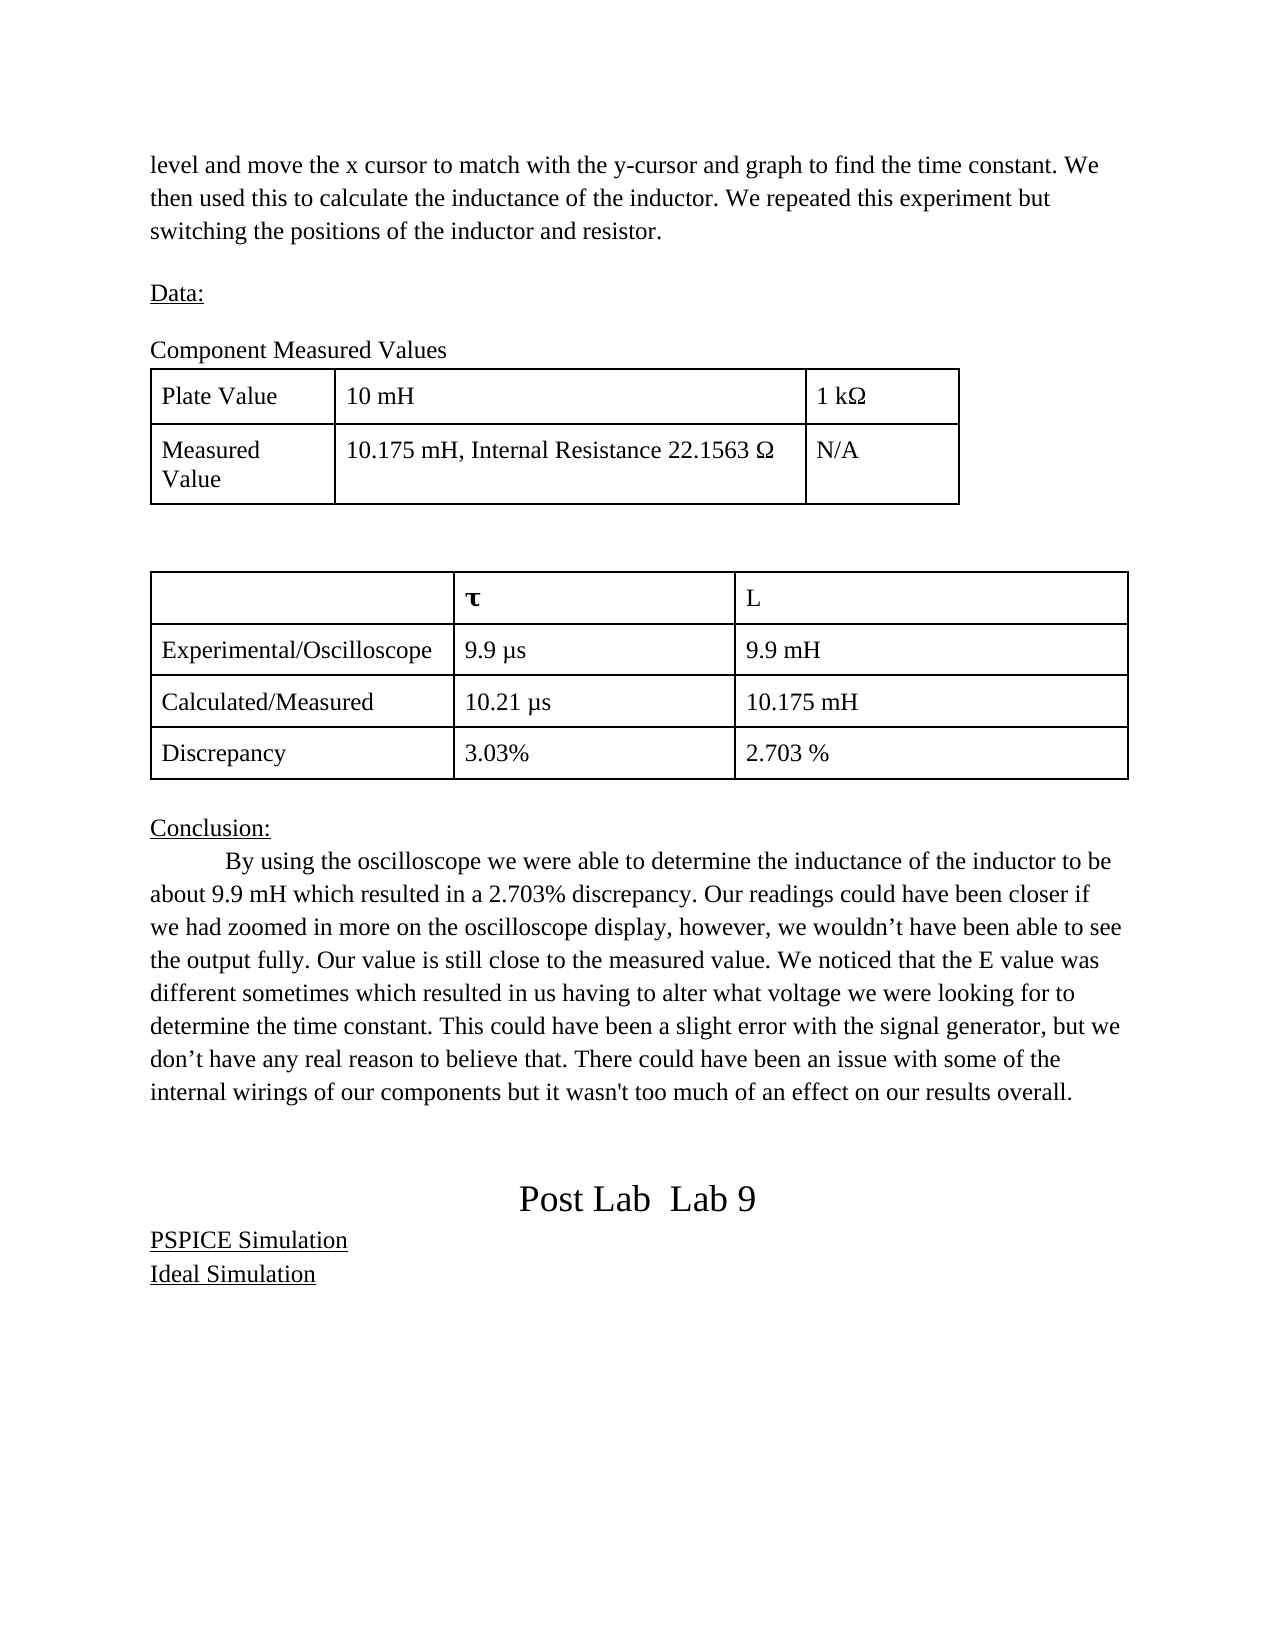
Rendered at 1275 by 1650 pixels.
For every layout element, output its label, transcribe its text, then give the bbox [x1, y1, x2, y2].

table_cell Discrepancy [152, 728, 453, 778]
table_header [152, 573, 453, 623]
table_header 1 kΩ [807, 370, 958, 422]
text Component Measured Values [150, 335, 1125, 364]
table_cell 10.21 µs [455, 676, 734, 726]
table_cell Experimental/Oscilloscope [152, 625, 453, 674]
text By using the oscilloscope we were able to determine the inductance of the inductor to be about 9.9 mH which resulted in a 2.703% discrepancy. Our readings could have been closer if we had zoomed in more on the oscilloscope display, however, we wouldn’t have been able to see the output fully. Our value is still close to the measured value. We noticed that the E value was different sometimes which resulted in us having to alter what voltage we were looking for to determine the time constant. This could have been a slight error with the signal generator, but we don’t have any real reason to believe that. There could have been an issue with some of the internal wirings of our components but it wasn't too much of an effect on our results overall. [150, 846, 1125, 1106]
table_header 𝛕 [455, 573, 734, 623]
table_cell 3.03% [455, 728, 734, 778]
text Post Lab Lab 9 [150, 1176, 1125, 1219]
table_header L [736, 573, 1127, 623]
table_cell Calculated/Measured [152, 676, 453, 726]
text PSPICE Simulation [150, 1226, 1125, 1254]
table_header Plate Value [152, 370, 334, 422]
table_cell 9.9 µs [455, 625, 734, 674]
table_cell N/A [807, 425, 958, 503]
text Ideal Simulation [150, 1259, 1125, 1287]
table_cell 10.175 mH [736, 676, 1127, 726]
table_cell 9.9 mH [736, 625, 1127, 674]
table_header 10 mH [336, 370, 805, 422]
table_cell 2.703 % [736, 728, 1127, 778]
table_cell Measured Value [152, 425, 334, 503]
text Conclusion: [150, 813, 1125, 842]
text Data: [150, 278, 1125, 307]
table_cell 10.175 mH, Internal Resistance 22.1563 Ω [336, 425, 805, 503]
